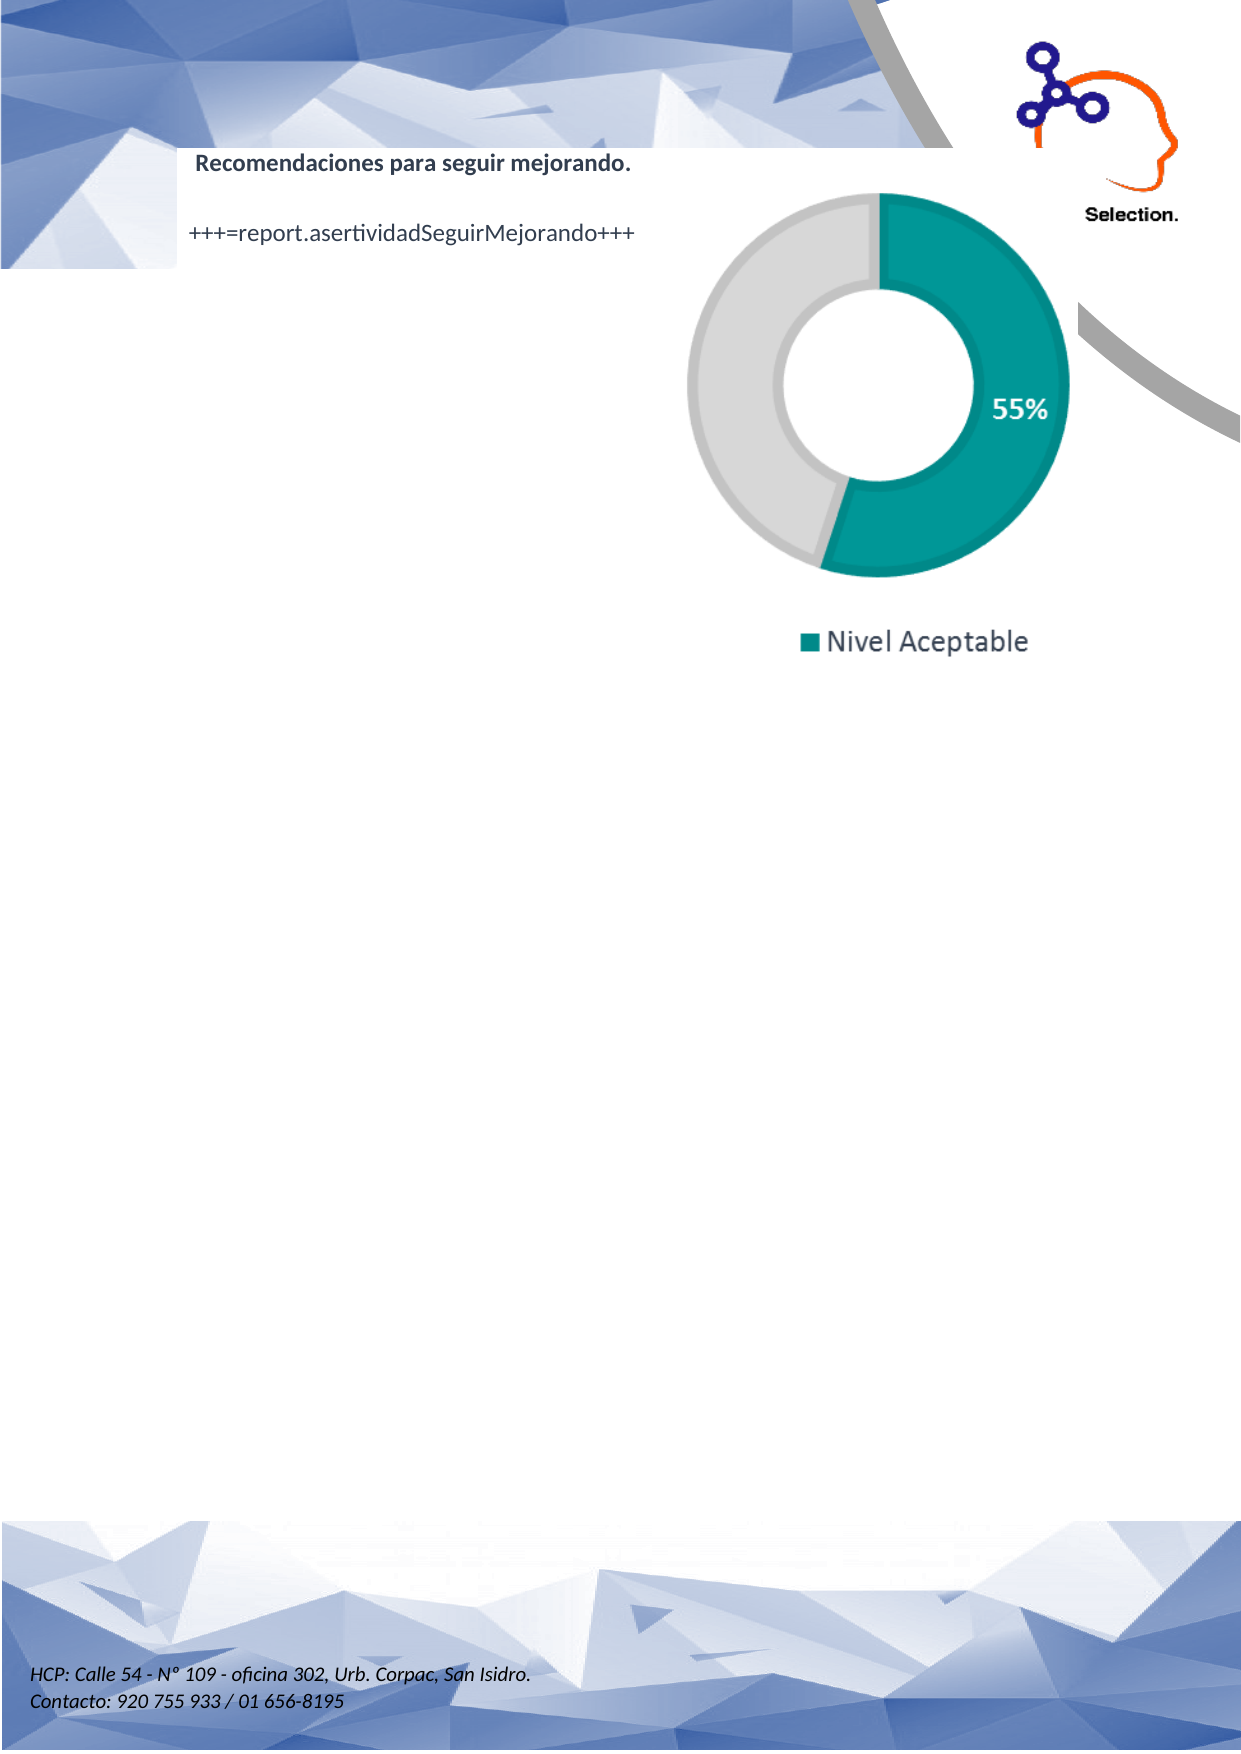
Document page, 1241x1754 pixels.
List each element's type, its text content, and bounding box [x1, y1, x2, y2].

table_header [650, 148, 1078, 722]
picture [676, 28, 1211, 683]
table_header Recomendaciones para seguir mejorando. +++=report.asertividadSeguirMejorando+++ [177, 148, 650, 722]
